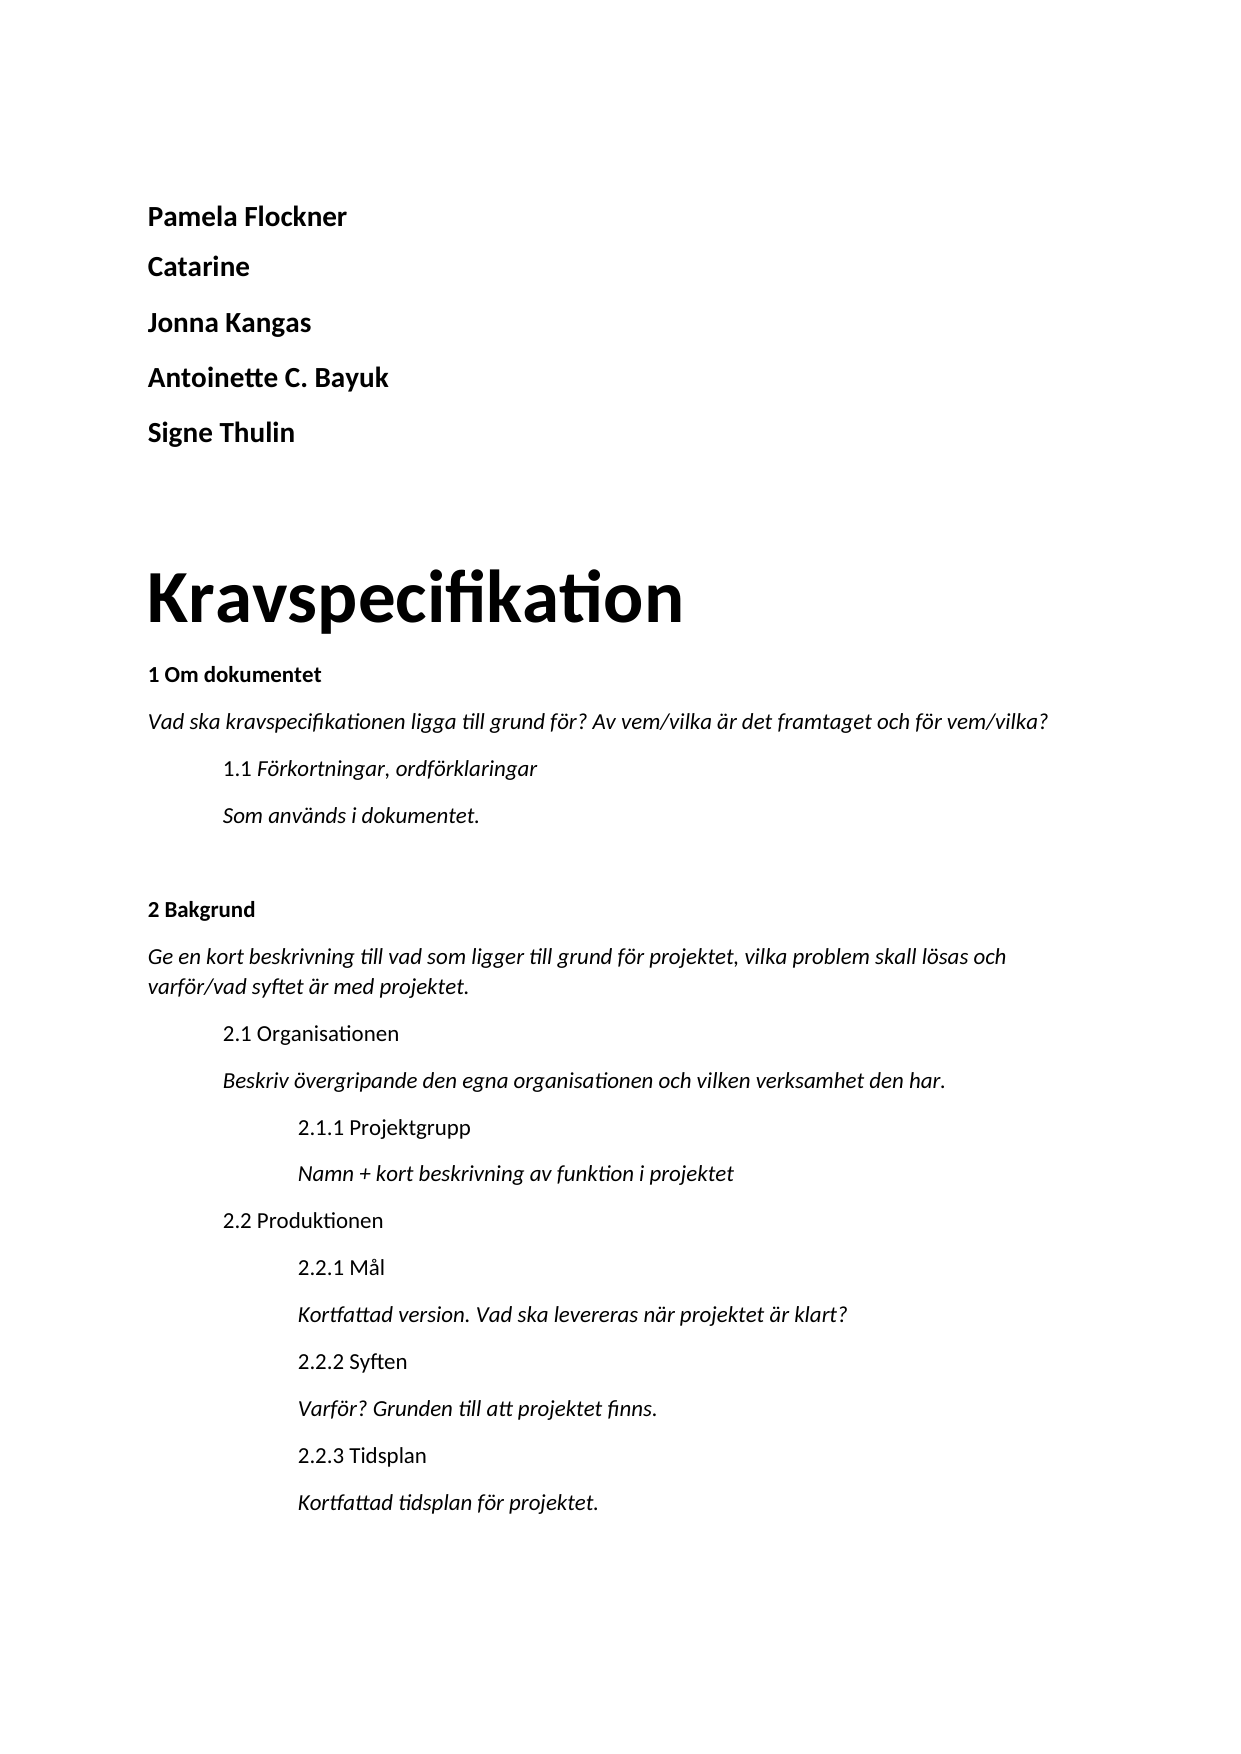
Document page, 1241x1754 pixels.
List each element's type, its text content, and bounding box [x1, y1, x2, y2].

text 2.2.1 Mål [223, 1253, 1093, 1281]
text 2.2.2 Syften [223, 1347, 1093, 1375]
title Kravspecifikation [148, 549, 1093, 641]
text Kortfattad version. Vad ska levereras när projektet är klart? [223, 1300, 1093, 1328]
text Som används i dokumentet. [148, 801, 1093, 829]
text Beskriv övergripande den egna organisationen och vilken verksamhet den har. [148, 1066, 1093, 1094]
text 2.2 Produktionen [148, 1206, 1093, 1234]
text Catarine [148, 248, 1093, 284]
text 2.1 Organisationen [148, 1019, 1093, 1047]
text 2.1.1 Projektgrupp [223, 1113, 1093, 1141]
title Pamela Flockner [148, 198, 1093, 233]
text Kortfattad tidsplan för projektet. [223, 1488, 1093, 1516]
text Signe Thulin [148, 414, 1093, 449]
text 2 Bakgrund [148, 895, 1093, 923]
text Namn + kort beskrivning av funktion i projektet [223, 1159, 1093, 1187]
text 1 Om dokumentet [148, 661, 1093, 688]
text Vad ska kravspecifikationen ligga till grund för? Av vem/vilka är det framtaget och för vem/vilka? [148, 707, 1093, 735]
text 1.1 Förkortningar, ordförklaringar [148, 754, 1093, 782]
text 2.2.3 Tidsplan [223, 1441, 1093, 1469]
text Jonna Kangas [148, 304, 1093, 339]
text Ge en kort beskrivning till vad som ligger till grund för projektet, vilka problem skall lösas och varför/vad syftet är med projektet. [148, 942, 1093, 1000]
text Varför? Grunden till att projektet finns. [223, 1394, 1093, 1422]
text Antoinette C. Bayuk [148, 359, 1093, 394]
